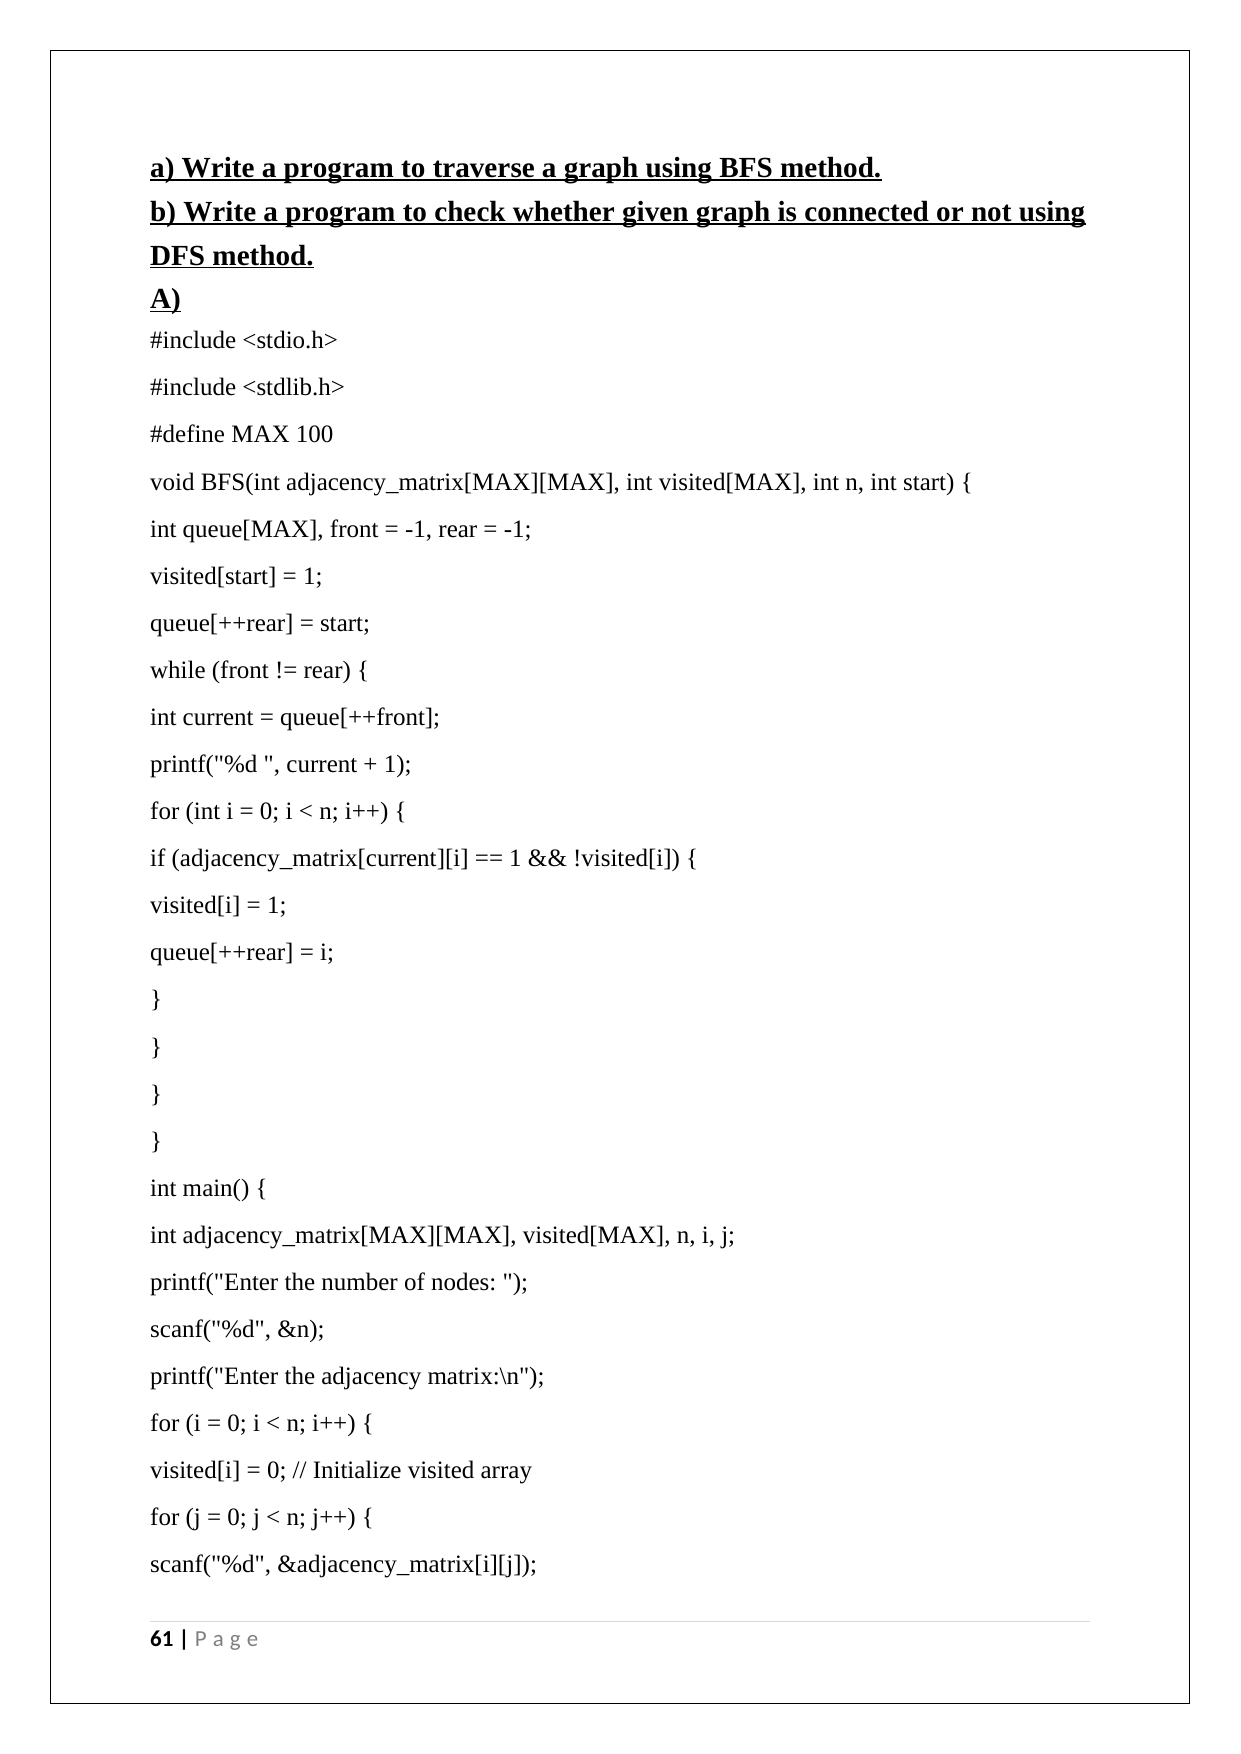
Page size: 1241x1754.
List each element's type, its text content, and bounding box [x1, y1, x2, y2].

text #include <stdio.h> [150, 325, 1090, 354]
text for (j = 0; j < n; j++) { [150, 1502, 1090, 1531]
text b) Write a program to check whether given graph is connected or not using [150, 194, 1090, 227]
text scanf("%d", &adjacency_matrix[i][j]); [150, 1549, 1090, 1578]
text for (i = 0; i < n; i++) { [150, 1408, 1090, 1437]
text scanf("%d", &n); [150, 1314, 1090, 1343]
text } [150, 1126, 1090, 1154]
text printf("Enter the adjacency matrix:\n"); [150, 1361, 1090, 1390]
text #define MAX 100 [150, 419, 1090, 448]
text while (front != rear) { [150, 655, 1090, 684]
text A) [150, 282, 1090, 315]
text printf("Enter the number of nodes: "); [150, 1267, 1090, 1296]
text a) Write a program to traverse a graph using BFS method. [150, 150, 1090, 183]
text visited[i] = 1; [150, 890, 1090, 919]
text if (adjacency_matrix[current][i] == 1 && !visited[i]) { [150, 843, 1090, 872]
text printf("%d ", current + 1); [150, 749, 1090, 778]
text queue[++rear] = start; [150, 608, 1090, 637]
text } [150, 1079, 1090, 1107]
text visited[i] = 0; // Initialize visited array [150, 1455, 1090, 1484]
text visited[start] = 1; [150, 561, 1090, 589]
text } [150, 984, 1090, 1013]
text DFS method. [150, 238, 1090, 271]
text for (int i = 0; i < n; i++) { [150, 796, 1090, 825]
text #include <stdlib.h> [150, 372, 1090, 401]
text int main() { [150, 1173, 1090, 1202]
text int current = queue[++front]; [150, 702, 1090, 731]
text void BFS(int adjacency_matrix[MAX][MAX], int visited[MAX], int n, int start) { [150, 467, 1090, 495]
text int queue[MAX], front = -1, rear = -1; [150, 514, 1090, 542]
text queue[++rear] = i; [150, 937, 1090, 966]
text int adjacency_matrix[MAX][MAX], visited[MAX], n, i, j; [150, 1220, 1090, 1249]
text } [150, 1032, 1090, 1060]
